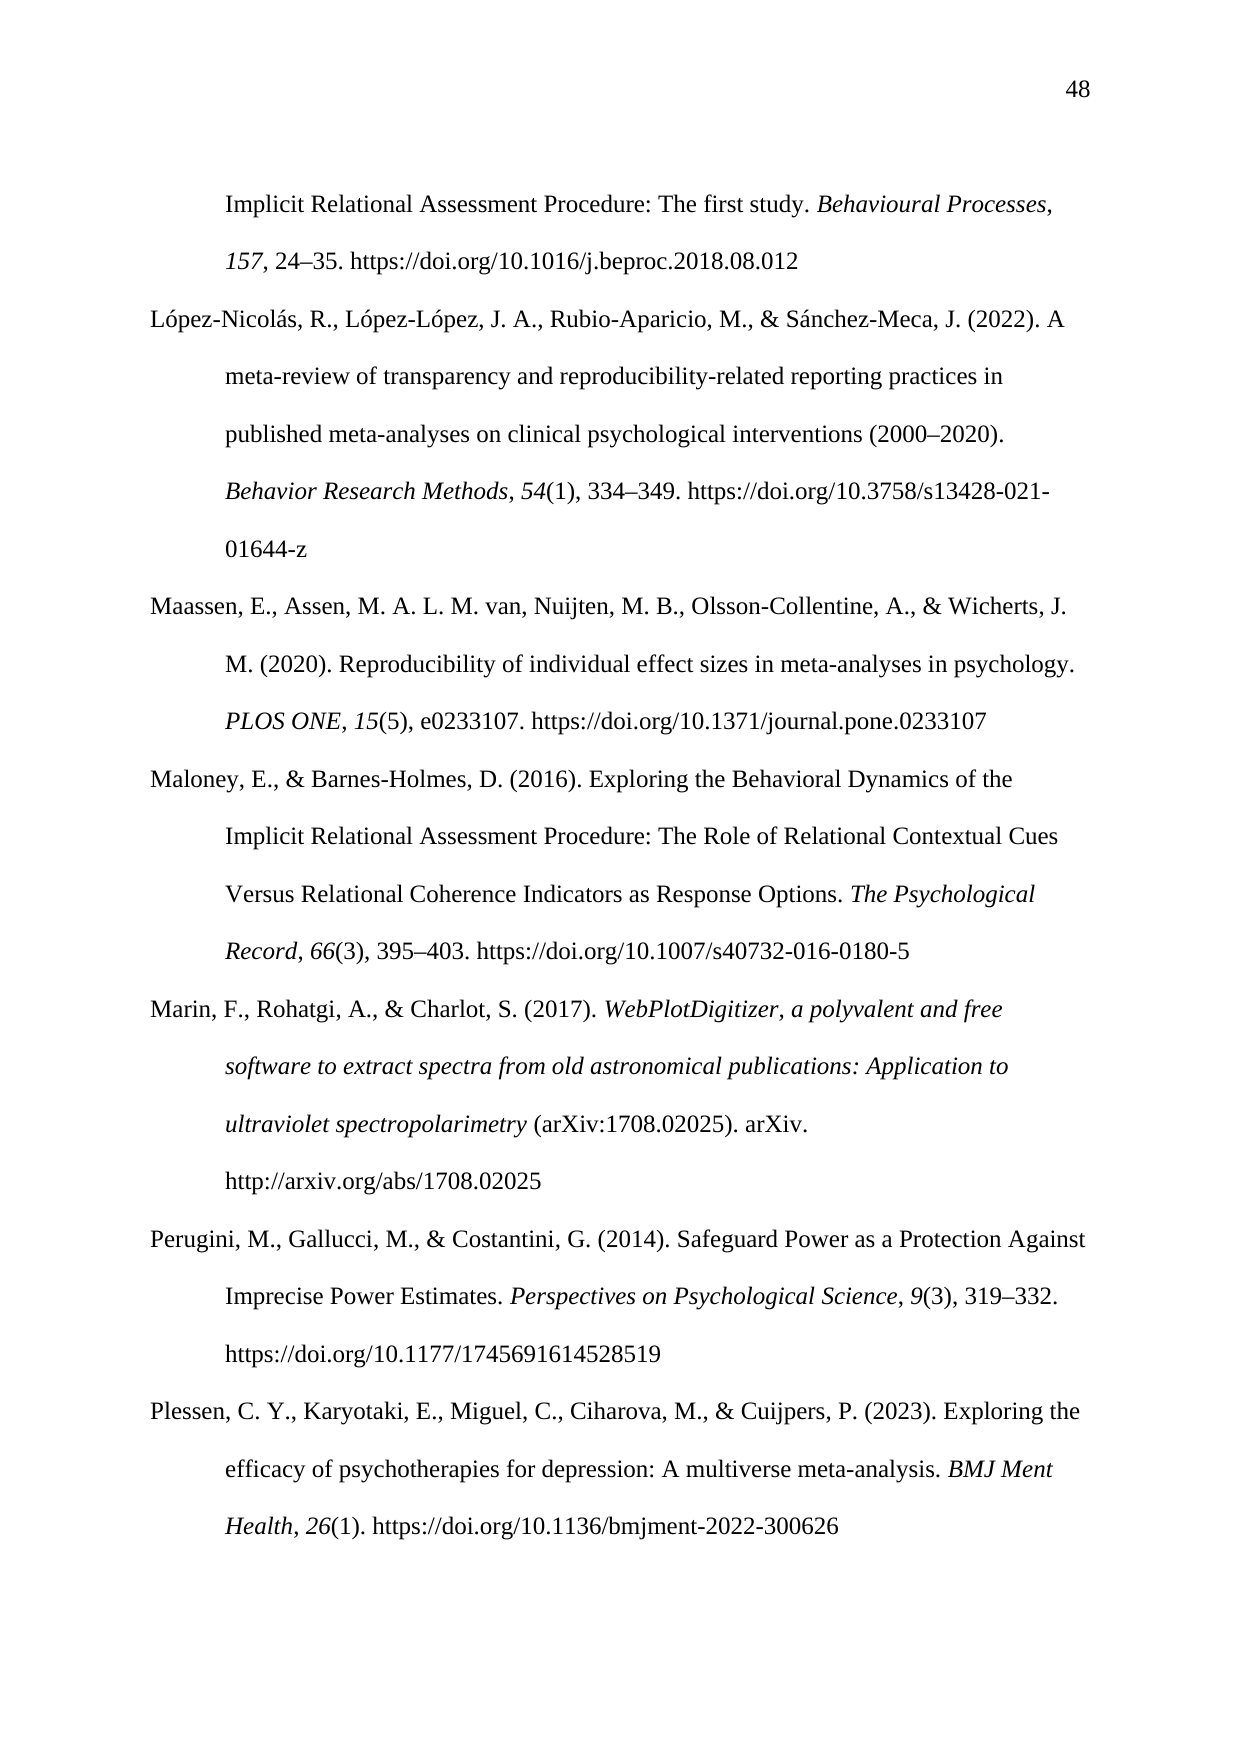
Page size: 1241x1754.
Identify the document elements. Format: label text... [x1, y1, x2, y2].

text Maloney, E., & Barnes-Holmes, D. (2016). Exploring the Behavioral Dynamics of the Implicit Relational Assessment Procedure: The Role of Relational Contextual Cues Versus Relational Coherence Indicators as Response Options. The Psychological Record, 66(3), 395–403. https://doi.org/10.1007/s40732-016-0180-5 [150, 764, 1090, 965]
text Marin, F., Rohatgi, A., & Charlot, S. (2017). WebPlotDigitizer, a polyvalent and free software to extract spectra from old astronomical publications: Application to ultraviolet spectropolarimetry (arXiv:1708.02025). arXiv. http://arxiv.org/abs/1708.02025 [150, 994, 1090, 1195]
text Plessen, C. Y., Karyotaki, E., Miguel, C., Ciharova, M., & Cuijpers, P. (2023). Exploring the efficacy of psychotherapies for depression: A multiverse meta-analysis. BMJ Ment Health, 26(1). https://doi.org/10.1136/bmjment-2022-300626 [150, 1396, 1090, 1540]
text Perugini, M., Gallucci, M., & Costantini, G. (2014). Safeguard Power as a Protection Against Imprecise Power Estimates. Perspectives on Psychological Science, 9(3), 319–332. https://doi.org/10.1177/1745691614528519 [150, 1224, 1090, 1367]
text Maassen, E., Assen, M. A. L. M. van, Nuijten, M. B., Olsson-Collentine, A., & Wicherts, J. M. (2020). Reproducibility of individual effect sizes in meta-analyses in psychology. PLOS ONE, 15(5), e0233107. https://doi.org/10.1371/journal.pone.0233107 [150, 591, 1090, 735]
